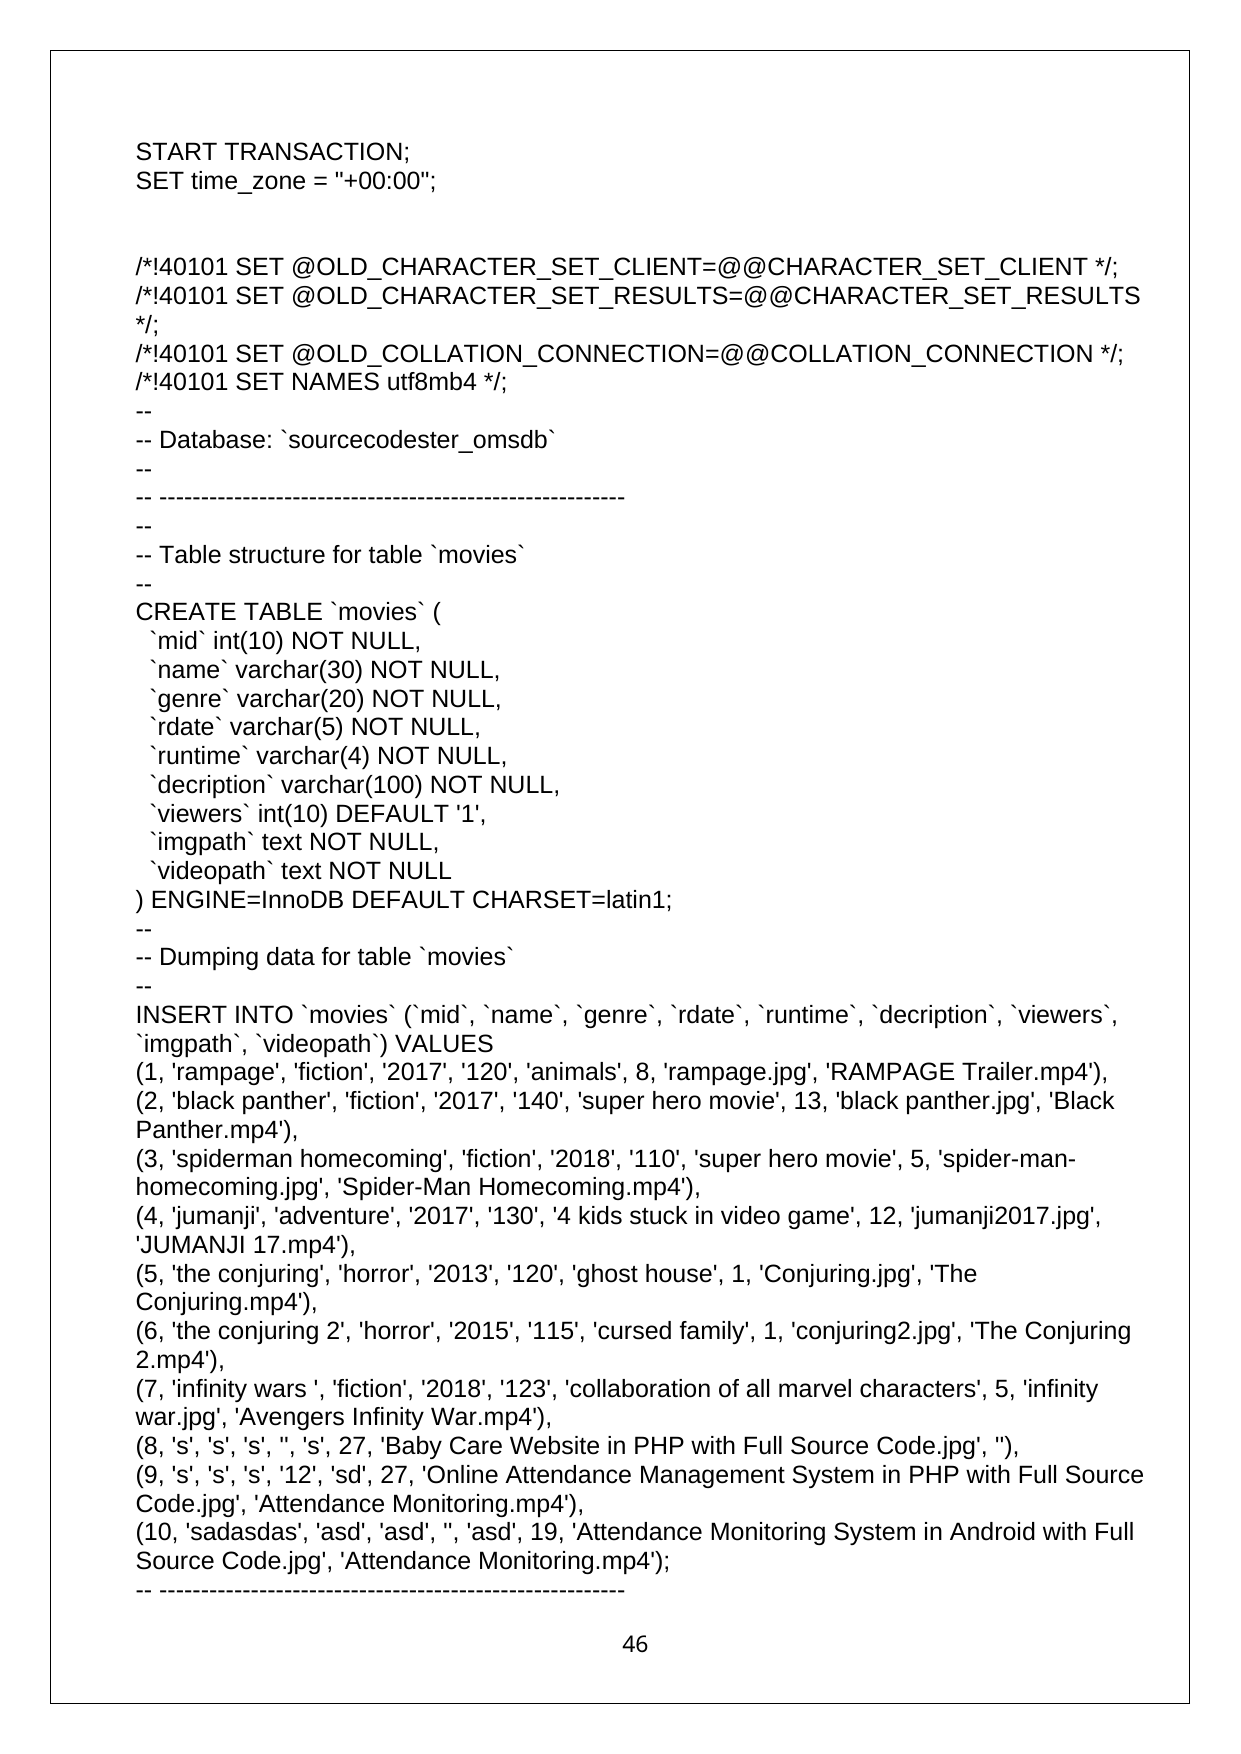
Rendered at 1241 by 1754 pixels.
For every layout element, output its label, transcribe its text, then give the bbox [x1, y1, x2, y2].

text (9, 's', 's', 's', '12', 'sd', 27, 'Online Attendance Management System in PHP with Full Source Code.jpg', 'Attendance Monitoring.mp4'), [135, 1460, 1165, 1517]
text `genre` varchar(20) NOT NULL, [135, 684, 1165, 712]
text SET time_zone = "+00:00"; [135, 166, 1165, 195]
text (3, 'spiderman homecoming', 'fiction', '2018', '110', 'super hero movie', 5, 'spider-man-homecoming.jpg', 'Spider-Man Homecoming.mp4'), [135, 1144, 1165, 1201]
text /*!40101 SET @OLD_COLLATION_CONNECTION=@@COLLATION_CONNECTION */; [135, 339, 1165, 367]
text CREATE TABLE `movies` ( [135, 597, 1165, 626]
text -- -------------------------------------------------------- [135, 1575, 1165, 1604]
text START TRANSACTION; [135, 137, 1165, 166]
text -- [135, 511, 1165, 540]
text `viewers` int(10) DEFAULT '1', [135, 799, 1165, 827]
text ) ENGINE=InnoDB DEFAULT CHARSET=latin1; [135, 885, 1165, 914]
text `videopath` text NOT NULL [135, 856, 1165, 885]
text -- [135, 971, 1165, 1000]
text (2, 'black panther', 'fiction', '2017', '140', 'super hero movie', 13, 'black panther.jpg', 'Black Panther.mp4'), [135, 1086, 1165, 1144]
text `imgpath` text NOT NULL, [135, 827, 1165, 856]
text /*!40101 SET @OLD_CHARACTER_SET_RESULTS=@@CHARACTER_SET_RESULTS */; [135, 281, 1165, 339]
text (4, 'jumanji', 'adventure', '2017', '130', '4 kids stuck in video game', 12, 'jumanji2017.jpg', 'JUMANJI 17.mp4'), [135, 1201, 1165, 1259]
text -- Dumping data for table `movies` [135, 942, 1165, 971]
text INSERT INTO `movies` (`mid`, `name`, `genre`, `rdate`, `runtime`, `decription`, `viewers`, `imgpath`, `videopath`) VALUES [135, 1000, 1165, 1057]
text (6, 'the conjuring 2', 'horror', '2015', '115', 'cursed family', 1, 'conjuring2.jpg', 'The Conjuring 2.mp4'), [135, 1316, 1165, 1374]
text -- -------------------------------------------------------- [135, 482, 1165, 511]
text -- [135, 396, 1165, 425]
text `rdate` varchar(5) NOT NULL, [135, 712, 1165, 741]
text `runtime` varchar(4) NOT NULL, [135, 741, 1165, 770]
text -- [135, 569, 1165, 597]
text (7, 'infinity wars ', 'fiction', '2018', '123', 'collaboration of all marvel characters', 5, 'infinity war.jpg', 'Avengers Infinity War.mp4'), [135, 1374, 1165, 1431]
text `decription` varchar(100) NOT NULL, [135, 770, 1165, 799]
text `name` varchar(30) NOT NULL, [135, 655, 1165, 684]
text /*!40101 SET @OLD_CHARACTER_SET_CLIENT=@@CHARACTER_SET_CLIENT */; [135, 252, 1165, 281]
text -- Table structure for table `movies` [135, 540, 1165, 569]
text -- [135, 454, 1165, 482]
text (10, 'sadasdas', 'asd', 'asd', '', 'asd', 19, 'Attendance Monitoring System in Android with Full Source Code.jpg', 'Attendance Monitoring.mp4'); [135, 1517, 1165, 1575]
text (1, 'rampage', 'fiction', '2017', '120', 'animals', 8, 'rampage.jpg', 'RAMPAGE Trailer.mp4'), [135, 1057, 1165, 1086]
text (5, 'the conjuring', 'horror', '2013', '120', 'ghost house', 1, 'Conjuring.jpg', 'The Conjuring.mp4'), [135, 1259, 1165, 1316]
text /*!40101 SET NAMES utf8mb4 */; [135, 367, 1165, 396]
text (8, 's', 's', 's', '', 's', 27, 'Baby Care Website in PHP with Full Source Code.jpg', ''), [135, 1431, 1165, 1460]
text -- Database: `sourcecodester_omsdb` [135, 425, 1165, 454]
text `mid` int(10) NOT NULL, [135, 626, 1165, 655]
text -- [135, 914, 1165, 942]
